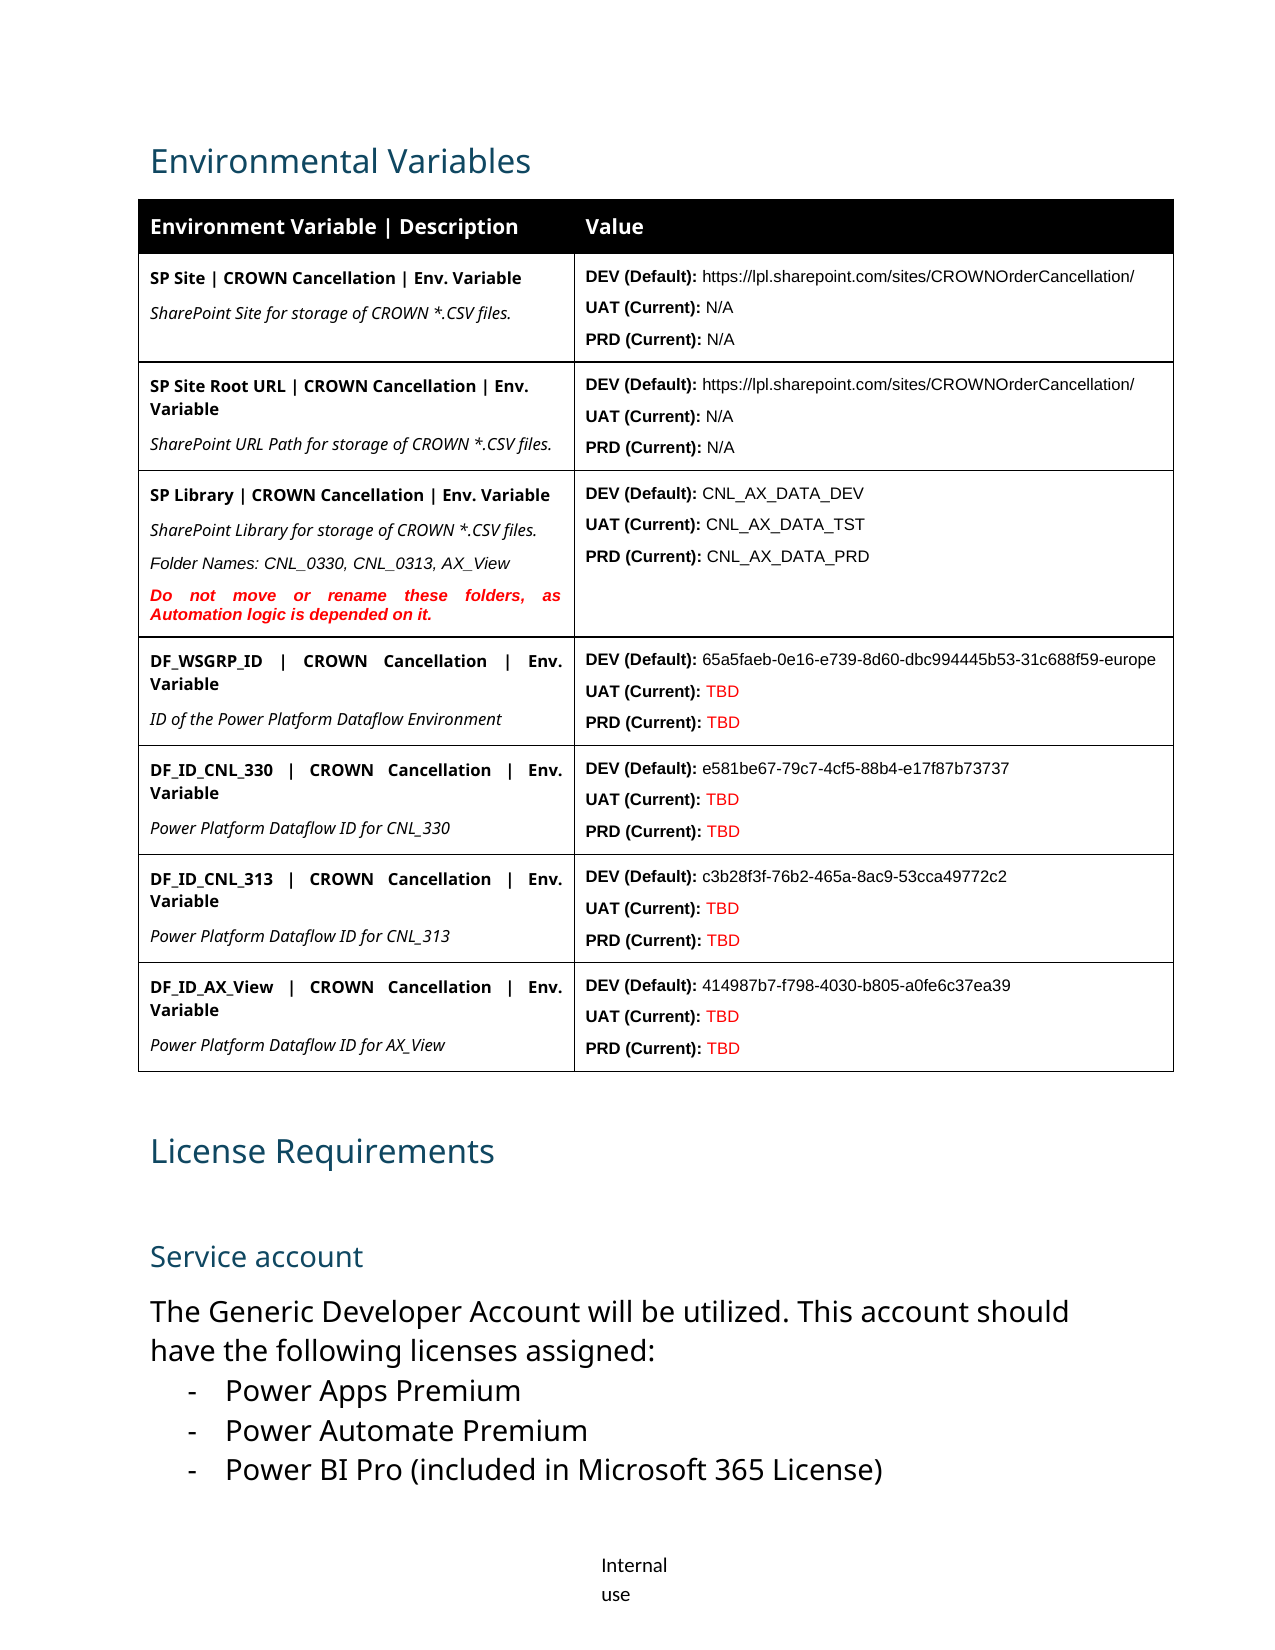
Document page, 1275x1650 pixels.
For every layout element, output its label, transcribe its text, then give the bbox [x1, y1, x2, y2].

table_cell DEV (Default): c3b28f3f-76b2-465a-8ac9-53cca49772c2 UAT (Current): TBD PRD (Current): TBD [575, 855, 1173, 962]
text The Generic Developer Account will be utilized. This account should have the following licenses assigned: [150, 1291, 1125, 1370]
list Power Automate Premium [187, 1410, 1125, 1450]
table_cell DF_ID_AX_View | CROWN Cancellation | Env. Variable Power Platform Dataflow ID for AX_View [139, 963, 574, 1071]
table_header Value [575, 200, 1173, 253]
table_cell DEV (Default): e581be67-79c7-4cf5-88b4-e17f87b73737 UAT (Current): TBD PRD (Current): TBD [575, 746, 1173, 853]
table_cell DEV (Default): https://lpl.sharepoint.com/sites/CROWNOrderCancellation/ UAT (Current): N/A PRD (Current): N/A [575, 254, 1173, 361]
subtitle Service account [150, 1237, 1125, 1276]
list Power Apps Premium [187, 1370, 1125, 1410]
table_cell DEV (Default): https://lpl.sharepoint.com/sites/CROWNOrderCancellation/ UAT (Current): N/A PRD (Current): N/A [575, 363, 1173, 470]
table_cell DEV (Default): CNL_AX_DATA_DEV UAT (Current): CNL_AX_DATA_TST PRD (Current): CNL_AX_DATA_PRD [575, 471, 1173, 636]
subtitle License Requirements [150, 1128, 1125, 1173]
table_cell DF_ID_CNL_330 | CROWN Cancellation | Env. Variable Power Platform Dataflow ID for CNL_330 [139, 746, 574, 853]
table_cell SP Site | CROWN Cancellation | Env. Variable SharePoint Site for storage of CROWN *.CSV files. [139, 254, 574, 361]
table_header Environment Variable | Description [139, 200, 574, 253]
table_cell SP Site Root URL | CROWN Cancellation | Env. Variable SharePoint URL Path for storage of CROWN *.CSV files. [139, 363, 574, 470]
table_cell DEV (Default): 65a5faeb-0e16-e739-8d60-dbc994445b53-31c688f59-europe UAT (Current): TBD PRD (Current): TBD [575, 638, 1173, 745]
subtitle Environmental Variables [150, 137, 1125, 183]
table_cell DF_ID_CNL_313 | CROWN Cancellation | Env. Variable Power Platform Dataflow ID for CNL_313 [139, 855, 574, 962]
list Power BI Pro (included in Microsoft 365 License) [187, 1450, 1125, 1489]
table_cell SP Library | CROWN Cancellation | Env. Variable SharePoint Library for storage of CROWN *.CSV files. Folder Names: CNL_0330, CNL_0313, AX_View Do not move or rename these folders, as Automation logic is depended on it. [139, 471, 574, 636]
table_cell DEV (Default): 414987b7-f798-4030-b805-a0fe6c37ea39 UAT (Current): TBD PRD (Current): TBD [575, 963, 1173, 1071]
table_cell DF_WSGRP_ID | CROWN Cancellation | Env. Variable ID of the Power Platform Dataflow Environment [139, 638, 574, 745]
